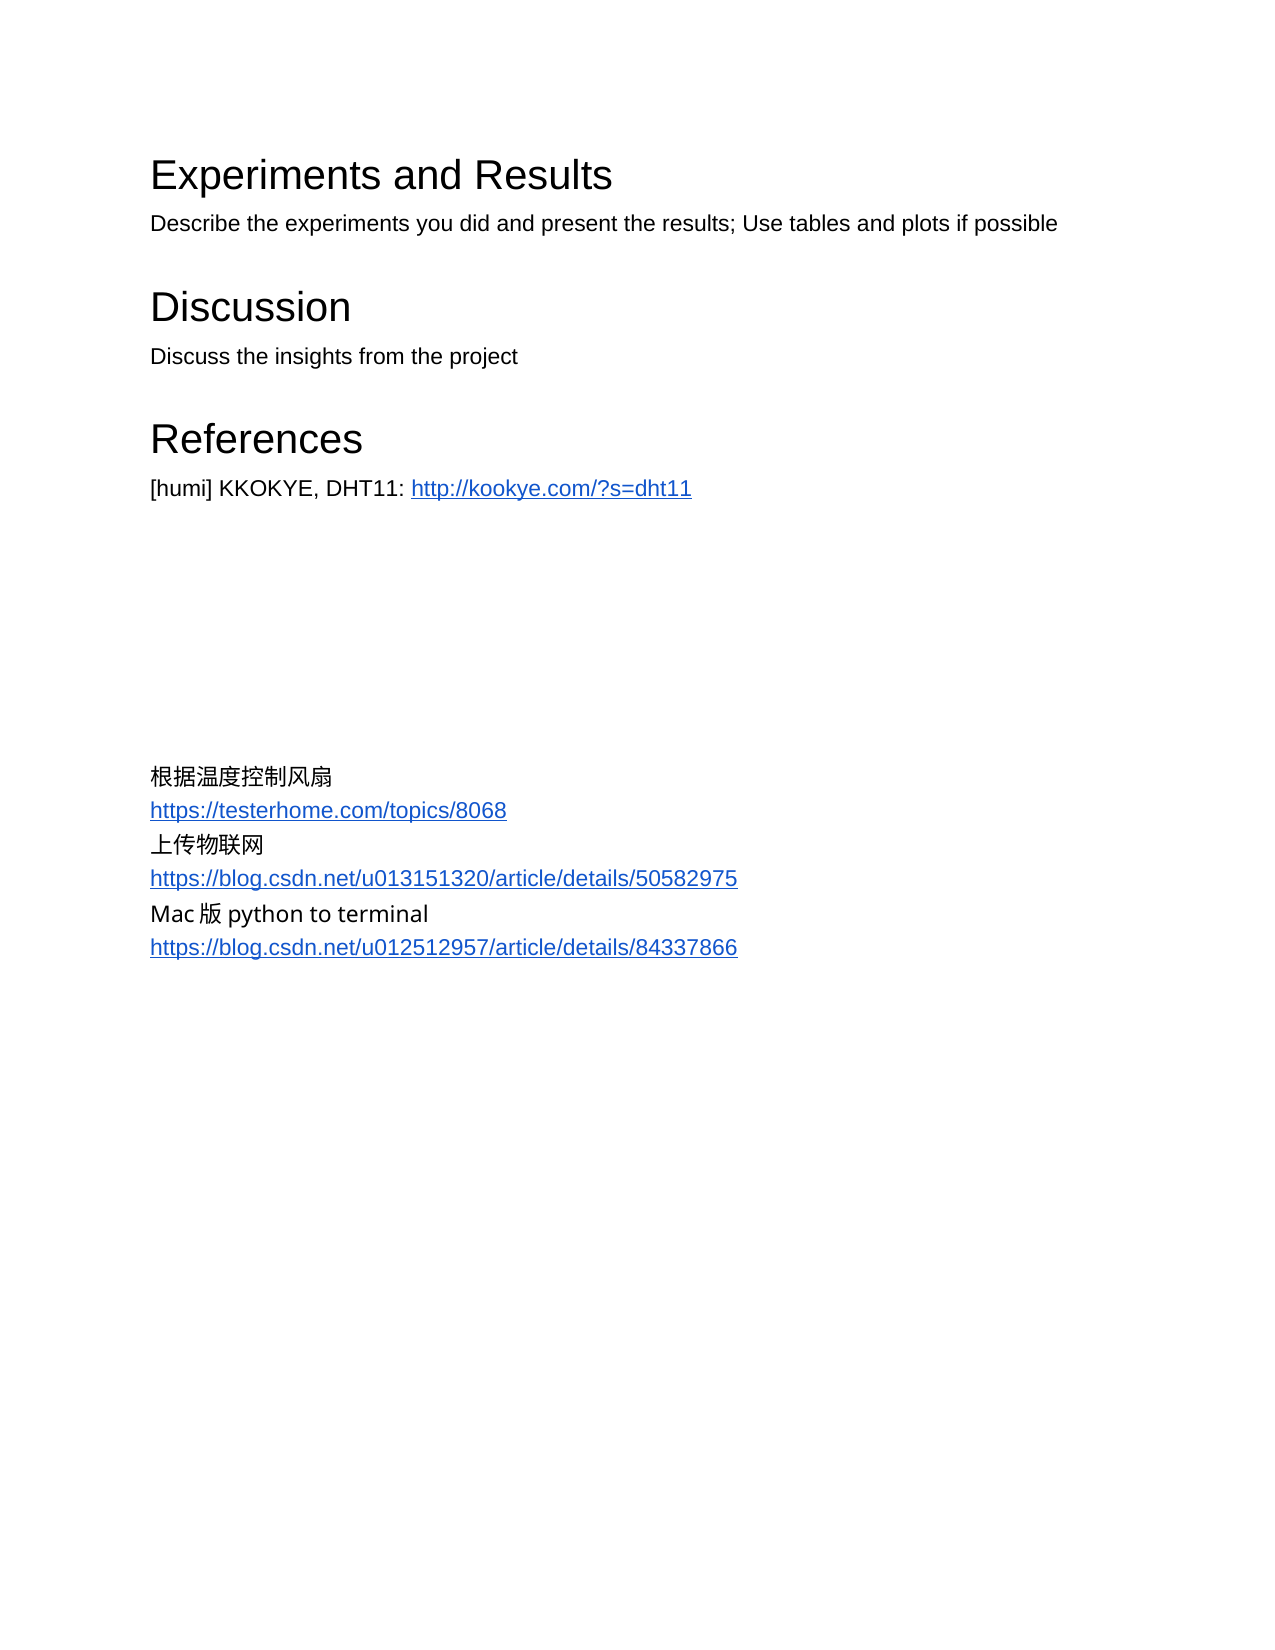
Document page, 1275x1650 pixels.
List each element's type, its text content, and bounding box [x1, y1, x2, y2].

subtitle Discussion [150, 282, 1125, 330]
text https://blog.csdn.net/u012512957/article/details/84337866 [150, 934, 1125, 960]
text 上传物联网 [150, 827, 1125, 861]
subtitle Experiments and Results [150, 150, 1125, 198]
text https://blog.csdn.net/u013151320/article/details/50582975 [150, 865, 1125, 892]
text https://testerhome.com/topics/8068 [150, 797, 1125, 823]
subtitle References [150, 414, 1125, 462]
text Mac版 python to terminal [150, 896, 1125, 929]
text 根据温度控制风扇 [150, 759, 1125, 792]
text Discuss the insights from the project [150, 343, 1125, 369]
text Describe the experiments you did and present the results; Use tables and plots if possible [150, 210, 1125, 237]
text [humi] KKOKYE, DHT11: http://kookye.com/?s=dht11 [150, 475, 1125, 501]
